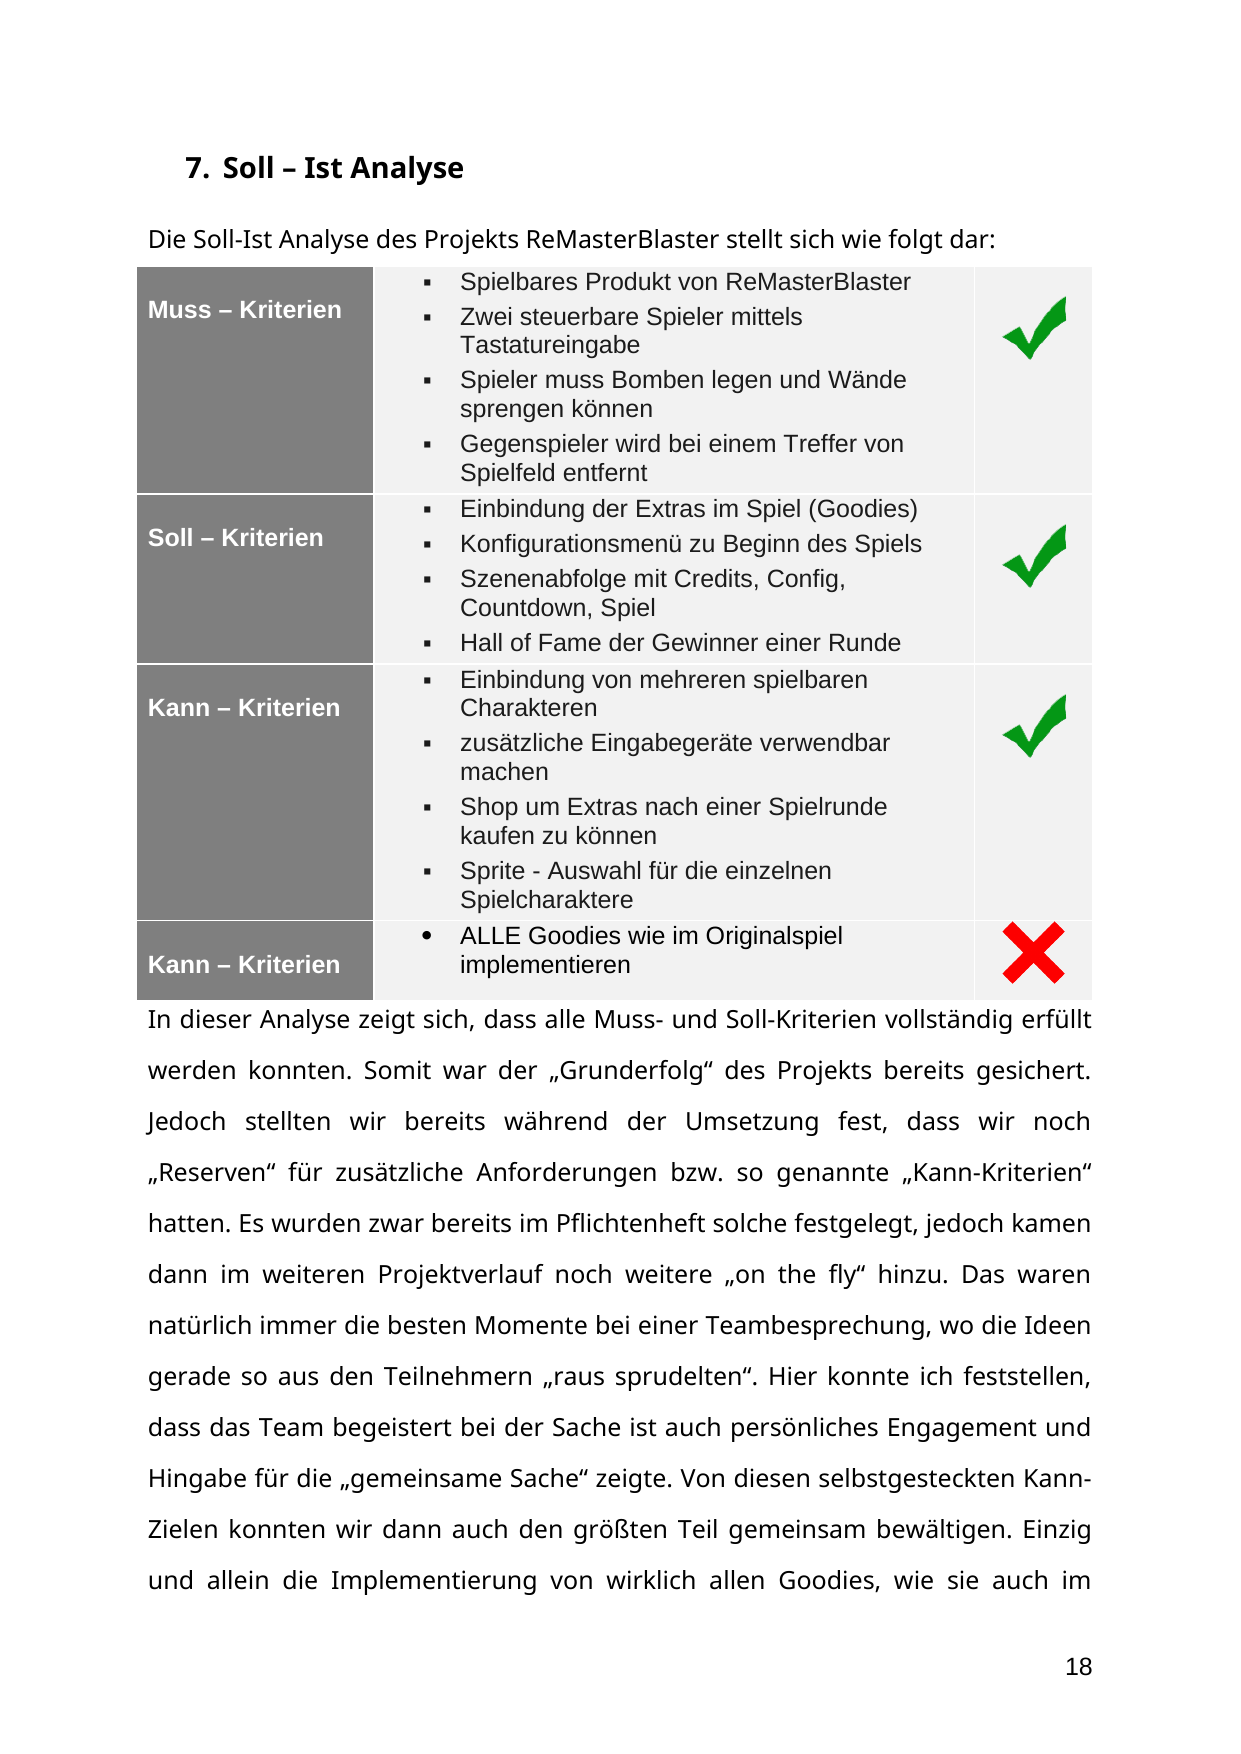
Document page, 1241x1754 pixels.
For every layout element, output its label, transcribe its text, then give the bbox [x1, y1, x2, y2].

table_cell Kann – Kriterien [137, 921, 373, 1000]
table_cell [975, 665, 1092, 920]
picture [1001, 523, 1067, 588]
picture [1001, 693, 1067, 758]
table_header Muss – Kriterien [137, 267, 373, 493]
text Die Soll-Ist Analyse des Projekts ReMasterBlaster stellt sich wie folgt dar: [148, 221, 1093, 255]
picture [1001, 295, 1067, 360]
subtitle Soll – Ist Analyse [185, 148, 1093, 187]
table_header Spielbares Produkt von ReMasterBlaster Zwei steuerbare Spieler mittels Tastatureingabe Spieler muss Bomben legen und Wände sprengen können Gegenspieler wird bei einem Treffer von Spielfeld entfernt [375, 267, 974, 493]
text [148, 1001, 1093, 1597]
table_cell ALLE Goodies wie im Originalspiel implementieren [375, 921, 974, 1000]
table_cell Einbindung der Extras im Spiel (Goodies) Konfigurationsmenü zu Beginn des Spiels Szenenabfolge mit Credits, Config, Countdown, Spiel Hall of Fame der Gewinner einer Runde [375, 495, 974, 663]
table_cell [975, 921, 1092, 1000]
table_cell [975, 495, 1092, 663]
table_cell Einbindung von mehreren spielbaren Charakteren zusätzliche Eingabegeräte verwendbar machen Shop um Extras nach einer Spielrunde kaufen zu können Sprite - Auswahl für die einzelnen Spielcharaktere [375, 665, 974, 920]
table_cell Soll – Kriterien [137, 495, 373, 663]
table_header [975, 267, 1092, 493]
picture [1002, 921, 1065, 984]
table_cell Kann – Kriterien [137, 665, 373, 920]
